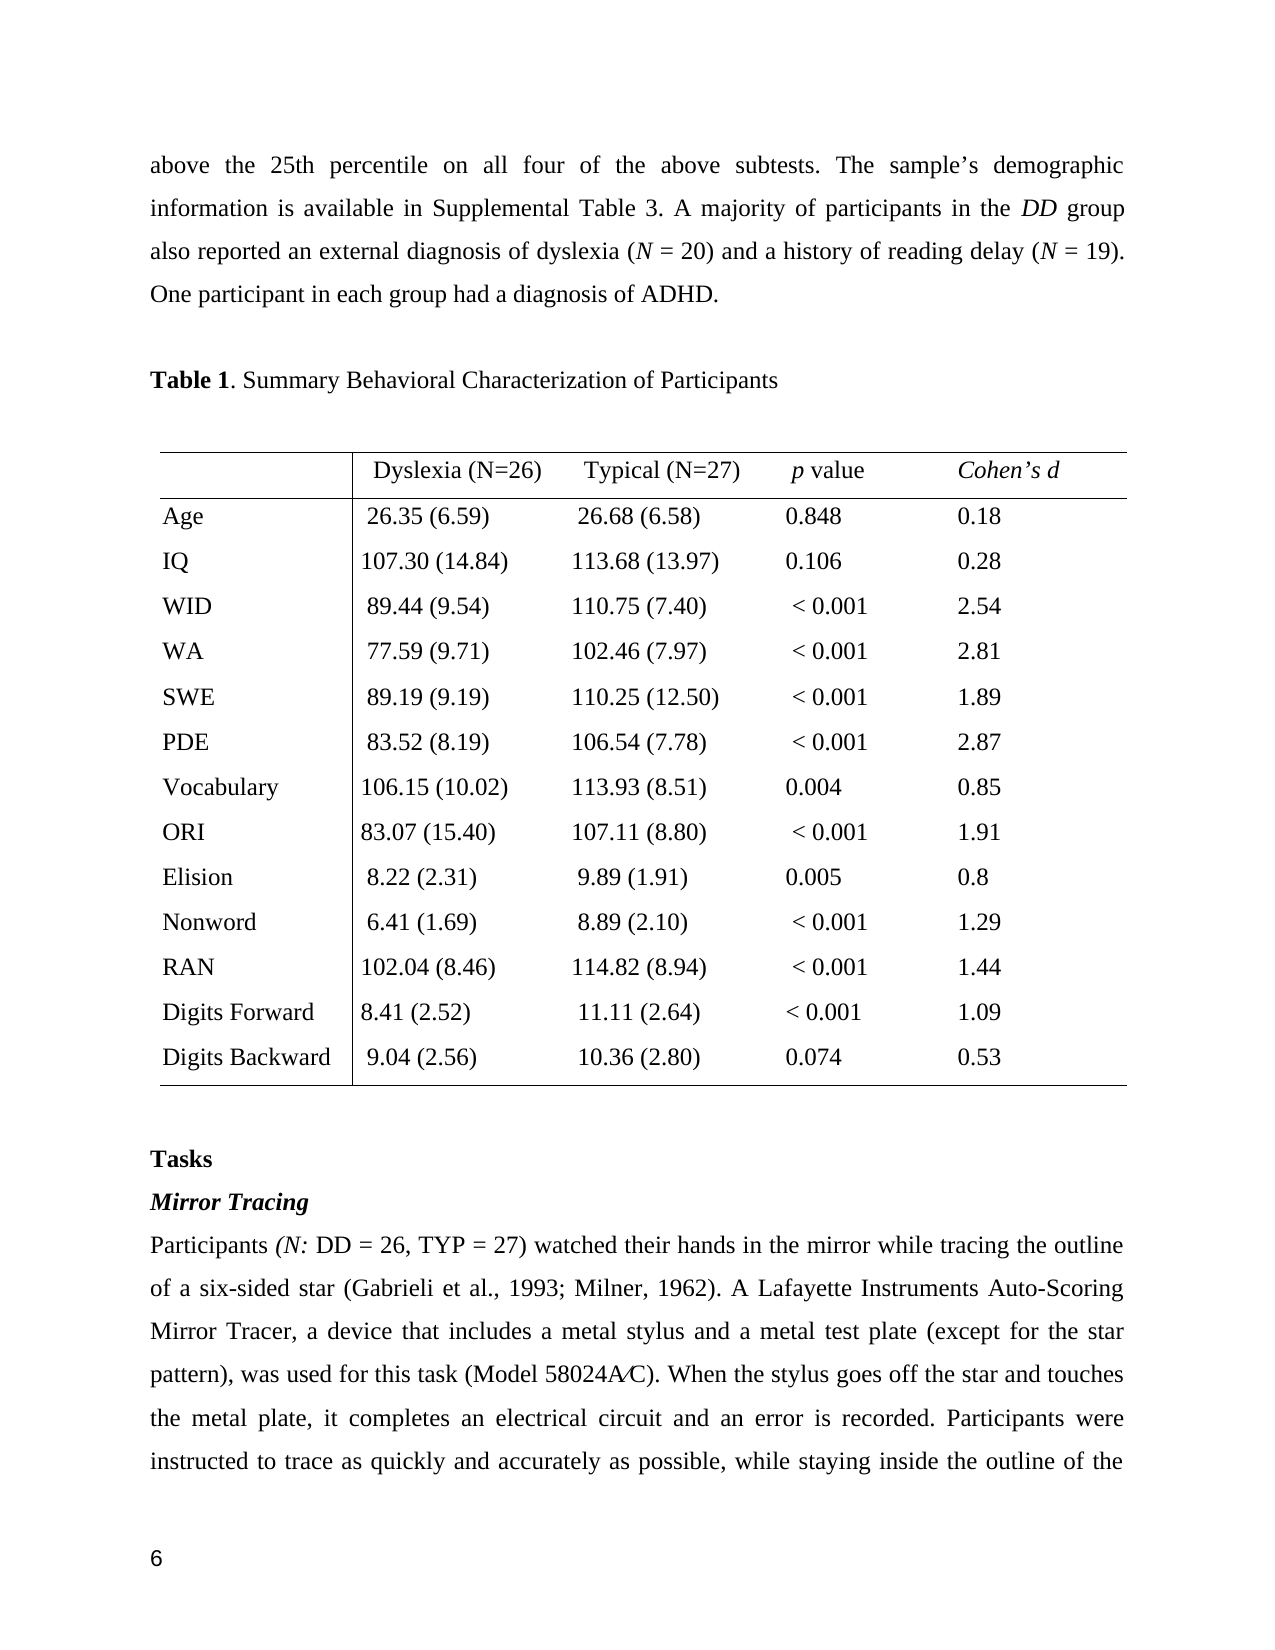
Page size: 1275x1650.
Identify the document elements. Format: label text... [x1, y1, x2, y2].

table_cell 1.44 [955, 950, 1127, 995]
table_cell 1.89 [955, 680, 1127, 724]
table_cell 110.25 (12.50) [563, 680, 783, 724]
table_cell 110.75 (7.40) [563, 589, 783, 634]
table_cell < 0.001 [783, 634, 955, 679]
table_cell 83.07 (15.40) [353, 815, 563, 860]
text Tasks [150, 1144, 1125, 1173]
table_cell WA [160, 634, 352, 679]
table_cell 1.29 [955, 905, 1127, 950]
table_cell RAN [160, 950, 352, 995]
table_cell Nonword [160, 905, 352, 950]
table_cell 10.36 (2.80) [563, 1040, 783, 1085]
table_cell PDE [160, 725, 352, 770]
table_cell 1.09 [955, 995, 1127, 1040]
table_cell 0.53 [955, 1040, 1127, 1085]
table_cell WID [160, 589, 352, 634]
text Table 1. Summary Behavioral Characterization of Participants [150, 366, 1125, 394]
table_cell < 0.001 [783, 995, 955, 1040]
table_cell Vocabulary [160, 770, 352, 815]
table_cell 107.30 (14.84) [353, 544, 563, 589]
table_cell 77.59 (9.71) [353, 634, 563, 679]
table_header Dyslexia (N=26) [353, 453, 563, 498]
table_cell < 0.001 [783, 950, 955, 995]
table_cell 0.005 [783, 860, 955, 905]
table_cell 0.8 [955, 860, 1127, 905]
table_cell SWE [160, 680, 352, 724]
table_cell 114.82 (8.94) [563, 950, 783, 995]
table_cell 83.52 (8.19) [353, 725, 563, 770]
table_cell < 0.001 [783, 815, 955, 860]
table_cell 9.89 (1.91) [563, 860, 783, 905]
table_cell 0.004 [783, 770, 955, 815]
table_cell 107.11 (8.80) [563, 815, 783, 860]
table_header [160, 453, 352, 498]
table_cell 1.91 [955, 815, 1127, 860]
table_cell 2.54 [955, 589, 1127, 634]
table_cell Age [160, 499, 352, 544]
table_cell 0.18 [955, 499, 1127, 544]
table_cell 8.22 (2.31) [353, 860, 563, 905]
table_cell < 0.001 [783, 680, 955, 724]
table_cell Digits Forward [160, 995, 352, 1040]
table_cell 102.04 (8.46) [353, 950, 563, 995]
table_cell < 0.001 [783, 589, 955, 634]
table_cell 26.68 (6.58) [563, 499, 783, 544]
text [150, 150, 1125, 308]
table_cell 9.04 (2.56) [353, 1040, 563, 1085]
table_cell 2.87 [955, 725, 1127, 770]
table_cell < 0.001 [783, 725, 955, 770]
table_cell 89.44 (9.54) [353, 589, 563, 634]
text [150, 1230, 1125, 1474]
table_cell Digits Backward [160, 1040, 352, 1085]
table_cell ORI [160, 815, 352, 860]
table_cell 106.15 (10.02) [353, 770, 563, 815]
table_header Cohen’s d [955, 453, 1127, 498]
table_cell 113.68 (13.97) [563, 544, 783, 589]
table_cell IQ [160, 544, 352, 589]
table_header p value [783, 453, 955, 498]
table_header Typical (N=27) [563, 453, 783, 498]
table_cell 8.41 (2.52) [353, 995, 563, 1040]
table_cell < 0.001 [783, 905, 955, 950]
table_cell 0.848 [783, 499, 955, 544]
table_cell 26.35 (6.59) [353, 499, 563, 544]
table_cell 2.81 [955, 634, 1127, 679]
table_cell 0.074 [783, 1040, 955, 1085]
table_cell 0.106 [783, 544, 955, 589]
table_cell 113.93 (8.51) [563, 770, 783, 815]
table_cell Elision [160, 860, 352, 905]
table_cell 89.19 (9.19) [353, 680, 563, 724]
table_cell 11.11 (2.64) [563, 995, 783, 1040]
table_cell 6.41 (1.69) [353, 905, 563, 950]
text Mirror Tracing [150, 1187, 1125, 1216]
table_cell 102.46 (7.97) [563, 634, 783, 679]
table_cell 0.28 [955, 544, 1127, 589]
table_cell 106.54 (7.78) [563, 725, 783, 770]
table_cell 8.89 (2.10) [563, 905, 783, 950]
table_cell 0.85 [955, 770, 1127, 815]
